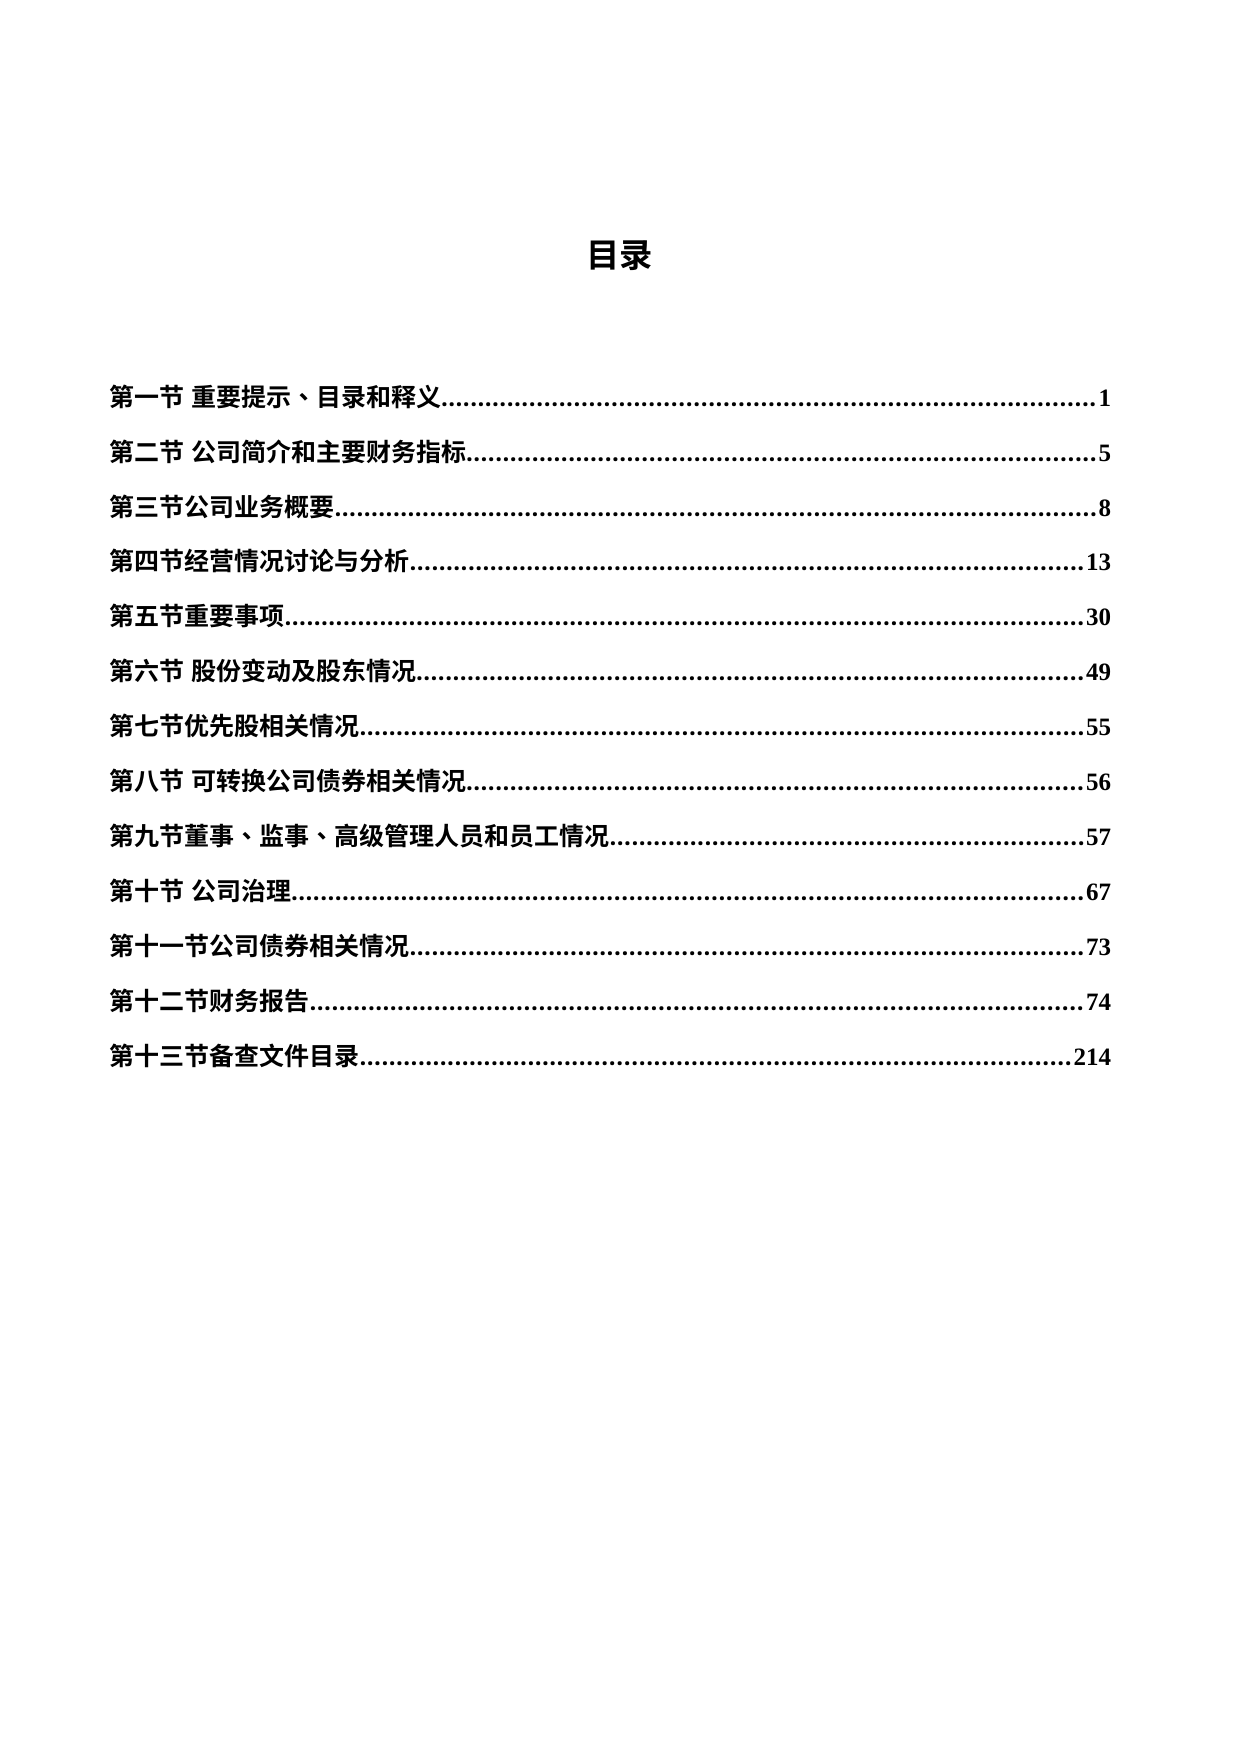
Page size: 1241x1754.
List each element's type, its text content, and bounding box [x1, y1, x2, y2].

text 第八节 可转换公司债券相关情况 56 [109, 764, 1129, 798]
text 第十三节备查文件目录 214 [109, 1038, 1129, 1072]
text 第九节董事、监事、高级管理人员和员工情况 57 [109, 818, 1129, 853]
text 第四节经营情况讨论与分析 13 [109, 544, 1129, 578]
text 第六节 股份变动及股东情况 49 [109, 654, 1129, 688]
text 第三节公司业务概要 8 [109, 489, 1129, 523]
text 目录 [109, 232, 1129, 277]
text 第二节 公司简介和主要财务指标 5 [109, 434, 1129, 468]
text 第一节 重要提示、目录和释义 1 [109, 379, 1129, 413]
text 第十节 公司治理 67 [109, 873, 1129, 907]
text 第十一节公司债券相关情况 73 [109, 928, 1129, 962]
text 第五节重要事项 30 [109, 599, 1129, 633]
text 第七节优先股相关情况 55 [109, 709, 1129, 743]
text 第十二节财务报告 74 [109, 983, 1129, 1017]
